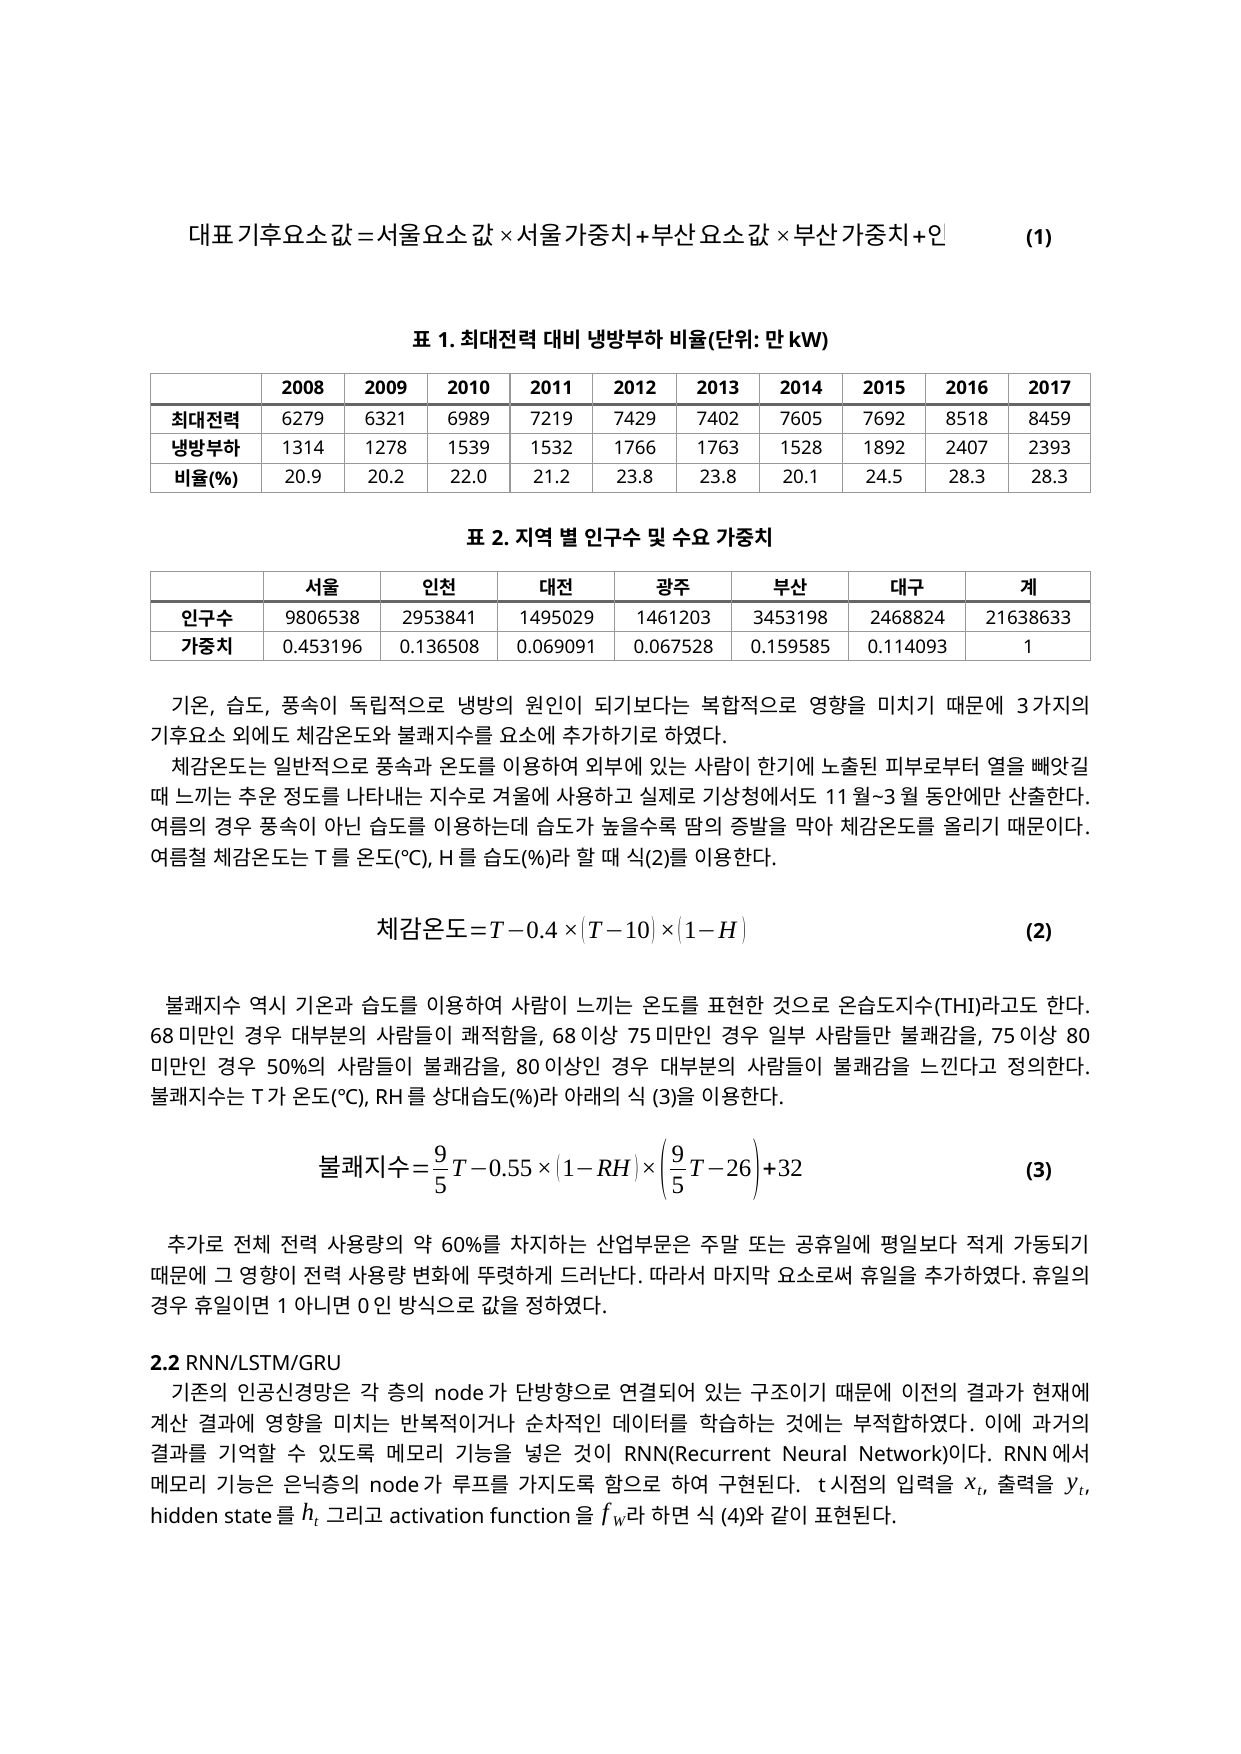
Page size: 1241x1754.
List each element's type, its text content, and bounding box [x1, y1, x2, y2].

table_cell 비율(%) [151, 464, 261, 492]
table_cell 0.136508 [381, 632, 497, 660]
table_cell 6279 [262, 406, 344, 433]
table_cell 23.8 [677, 464, 759, 492]
table_header [177, 871, 945, 989]
table_cell 23.8 [593, 464, 676, 492]
table_header 2017 [1009, 374, 1090, 403]
table_cell 0.453196 [264, 632, 380, 660]
table_cell 가중치 [151, 632, 263, 660]
table_header 대전 [498, 572, 614, 600]
table_cell 7219 [511, 406, 592, 433]
table_cell 7429 [593, 406, 676, 433]
text 2.2 RNN/LSTM/GRU [150, 1348, 1090, 1377]
table_cell 7692 [843, 406, 925, 433]
table_header 2014 [760, 374, 842, 403]
table_cell 1528 [760, 434, 842, 462]
table_cell 20.1 [760, 464, 842, 492]
table_header 대구 [849, 572, 965, 600]
table_header (1) [945, 177, 1063, 295]
table_cell 0.067528 [615, 632, 731, 660]
text 표 1. 최대전력 대비 냉방부하 비율(단위: 만kW) [150, 324, 1090, 354]
table_cell 1314 [262, 434, 344, 462]
table_header 광주 [615, 572, 731, 600]
table_cell 7605 [760, 406, 842, 433]
table_cell 21638633 [966, 603, 1090, 631]
table_cell 1766 [593, 434, 676, 462]
table_header [151, 572, 263, 600]
table_header 2015 [843, 374, 925, 403]
table_cell 0.114093 [849, 632, 965, 660]
table_cell 22.0 [428, 464, 509, 492]
table_cell 9806538 [264, 603, 380, 631]
table_cell 1 [966, 632, 1090, 660]
text 기온, 습도, 풍속이 독립적으로 냉방의 원인이 되기보다는 복합적으로 영향을 미치기 때문에 3가지의 기후요소 외에도 체감온도와 불쾌지수를 요소에 추가하기로 하였다. [150, 689, 1090, 750]
table_cell 1763 [677, 434, 759, 462]
table_header 계 [966, 572, 1090, 600]
table_header [151, 374, 261, 403]
table_cell 2407 [926, 434, 1008, 462]
table_cell 28.3 [926, 464, 1008, 492]
table_cell 24.5 [843, 464, 925, 492]
table_header 2016 [926, 374, 1008, 403]
table_header 서울 [264, 572, 380, 600]
table_cell 2393 [1009, 434, 1090, 462]
table_header [177, 177, 945, 295]
table_cell 20.9 [262, 464, 344, 492]
table_header 2009 [345, 374, 427, 403]
table_cell 28.3 [1009, 464, 1090, 492]
table_cell 21.2 [511, 464, 592, 492]
table_cell 3453198 [732, 603, 848, 631]
text 불쾌지수 역시 기온과 습도를 이용하여 사람이 느끼는 온도를 표현한 것으로 온습도지수(THI)라고도 한다. 68미만인 경우 대부분의 사람들이 쾌적함을, 68이상 75미만인 경우 일부 사람들만 불쾌감을, 75이상 80미만인 경우 50%의 사람들이 불쾌감을, 80이상인 경우 대부분의 사람들이 불쾌감을 느낀다고 정의한다. 불쾌지수는 T가 온도(℃), RH를 상대습도(%)라 아래의 식 (3)을 이용한다. [150, 989, 1090, 1111]
table_cell 1539 [428, 434, 509, 462]
table_cell 20.2 [345, 464, 427, 492]
text 표 2. 지역 별 인구수 및 수요 가중치 [150, 521, 1090, 552]
table_cell 2468824 [849, 603, 965, 631]
table_header (3) [945, 1111, 1063, 1229]
table_header 2012 [593, 374, 676, 403]
table_header 2010 [428, 374, 509, 403]
table_cell 1532 [511, 434, 592, 462]
table_cell 6989 [428, 406, 509, 433]
table_cell 6321 [345, 406, 427, 433]
table_cell 냉방부하 [151, 434, 261, 462]
table_cell 최대전력 [151, 406, 261, 433]
text 기존의 인공신경망은 각 층의 node가 단방향으로 연결되어 있는 구조이기 때문에 이전의 결과가 현재에 계산 결과에 영향을 미치는 반복적이거나 순차적인 데이터를 학습하는 것에는 부적합하였다. 이에 과거의 결과를 기억할 수 있도록 메모리 기능을 넣은 것이 RNN(Recurrent Neural Network)이다. RNN에서 메모리 기능은 은닉층의 node가 루프를 가지도록 함으로 하여 구현된다. t시점의 입력을 , 출력을 , hidden state를 그리고 activation function을 라 하면 식 (4)와 같이 표현된다. [150, 1377, 1090, 1530]
table_header (2) [945, 871, 1063, 989]
text 추가로 전체 전력 사용량의 약 60%를 차지하는 산업부문은 주말 또는 공휴일에 평일보다 적게 가동되기 때문에 그 영향이 전력 사용량 변화에 뚜렷하게 드러난다. 따라서 마지막 요소로써 휴일을 추가하였다. 휴일의 경우 휴일이면 1 아니면 0인 방식으로 값을 정하였다. [150, 1229, 1090, 1320]
table_cell 2953841 [381, 603, 497, 631]
table_cell 0.069091 [498, 632, 614, 660]
table_cell 1278 [345, 434, 427, 462]
table_cell 7402 [677, 406, 759, 433]
table_cell 1461203 [615, 603, 731, 631]
text 체감온도는 일반적으로 풍속과 온도를 이용하여 외부에 있는 사람이 한기에 노출된 피부로부터 열을 빼앗길 때 느끼는 추운 정도를 나타내는 지수로 겨울에 사용하고 실제로 기상청에서도 11월~3월 동안에만 산출한다. 여름의 경우 풍속이 아닌 습도를 이용하는데 습도가 높을수록 땀의 증발을 막아 체감온도를 올리기 때문이다. 여름철 체감온도는 T를 온도(℃), H를 습도(%)라 할 때 식(2)를 이용한다. [150, 750, 1090, 871]
table_header [177, 1111, 945, 1229]
table_cell 1892 [843, 434, 925, 462]
table_cell 8459 [1009, 406, 1090, 433]
table_header 2013 [677, 374, 759, 403]
table_header 2008 [262, 374, 344, 403]
table_cell 1495029 [498, 603, 614, 631]
table_header 부산 [732, 572, 848, 600]
table_cell 8518 [926, 406, 1008, 433]
table_header 인천 [381, 572, 497, 600]
table_cell 0.159585 [732, 632, 848, 660]
table_cell 인구수 [151, 603, 263, 631]
table_header 2011 [511, 374, 592, 403]
